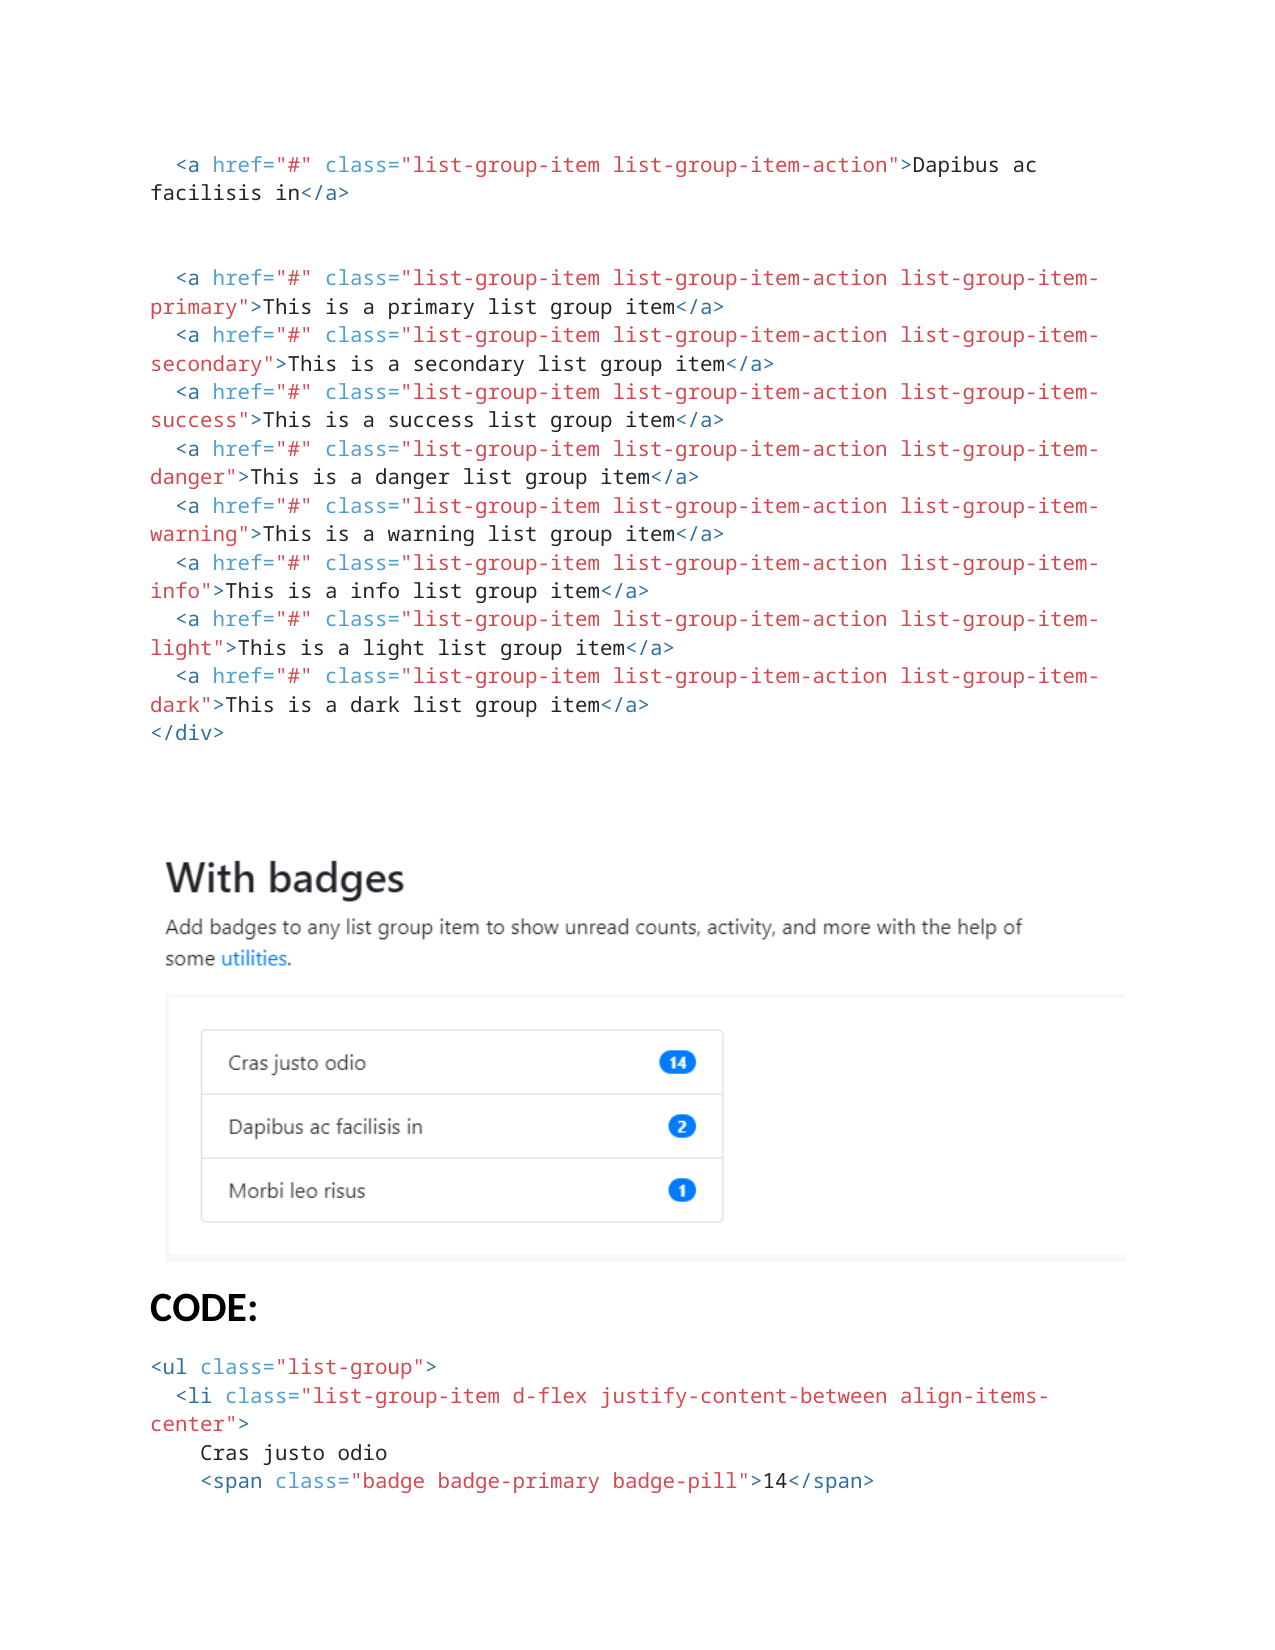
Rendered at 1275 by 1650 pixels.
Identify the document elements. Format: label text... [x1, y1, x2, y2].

text <a href="#" class="list-group-item list-group-item-action list-group-item-info">This is a info list group item</a> [150, 548, 1125, 604]
text Cras justo odio [150, 1438, 1125, 1466]
text <a href="#" class="list-group-item list-group-item-action list-group-item-danger">This is a danger list group item</a> [150, 434, 1125, 491]
text <a href="#" class="list-group-item list-group-item-action list-group-item-dark">This is a dark list group item</a> [150, 661, 1125, 718]
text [150, 1381, 1125, 1438]
text <a href="#" class="list-group-item list-group-item-action">Dapibus ac facilisis in</a> [150, 150, 1125, 207]
text <a href="#" class="list-group-item list-group-item-action list-group-item-light">This is a light list group item</a> [150, 604, 1125, 661]
text <a href="#" class="list-group-item list-group-item-action list-group-item-warning">This is a warning list group item</a> [150, 491, 1125, 548]
text <ul class="list-group"> [150, 1352, 1125, 1381]
picture [150, 818, 1125, 1262]
text CODE: [150, 1281, 1125, 1332]
text <a href="#" class="list-group-item list-group-item-action list-group-item-secondary">This is a secondary list group item</a> [150, 320, 1125, 377]
text <a href="#" class="list-group-item list-group-item-action list-group-item-primary">This is a primary list group item</a> [150, 263, 1125, 320]
text <a href="#" class="list-group-item list-group-item-action list-group-item-success">This is a success list group item</a> [150, 377, 1125, 434]
text <span class="badge badge-primary badge-pill">14</span> [150, 1466, 1125, 1495]
text </div> [150, 718, 1125, 747]
